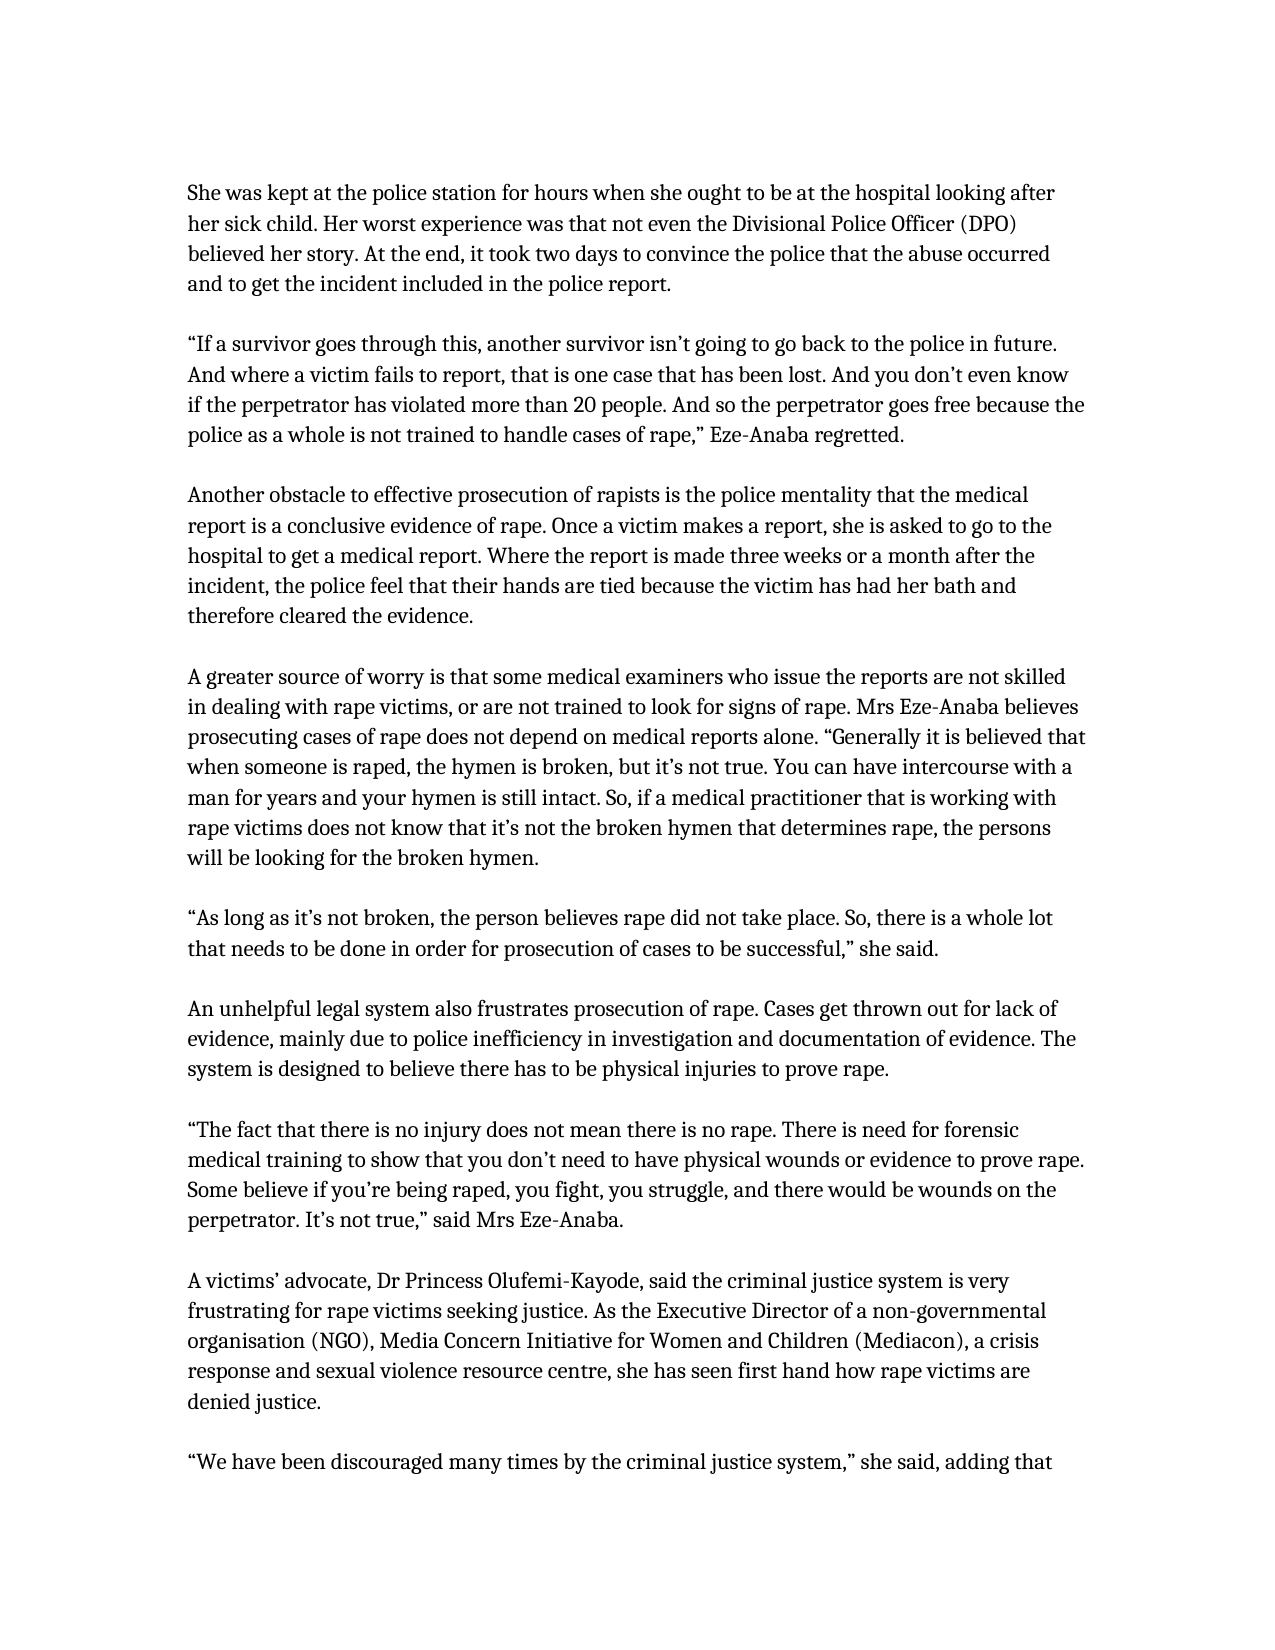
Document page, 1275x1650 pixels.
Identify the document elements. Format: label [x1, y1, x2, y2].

text [187, 150, 1087, 1475]
